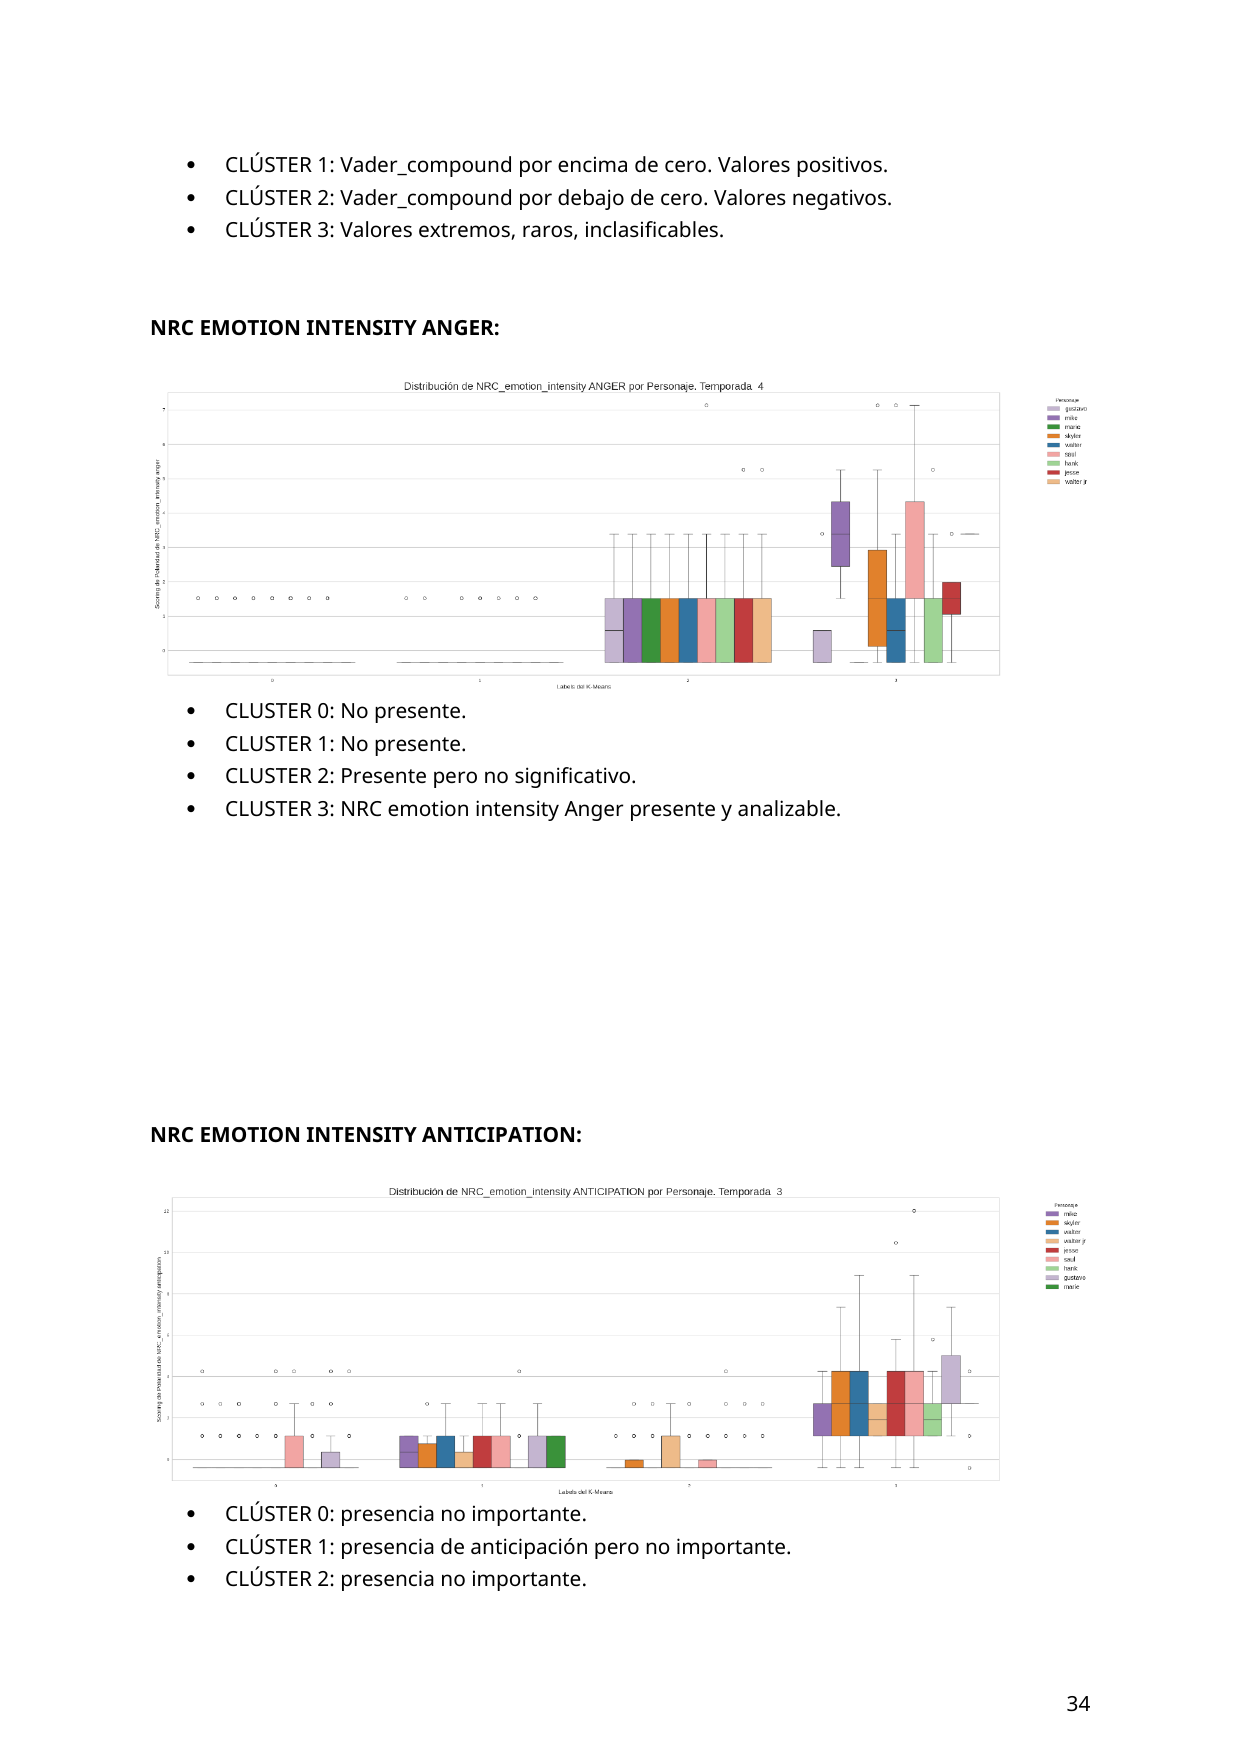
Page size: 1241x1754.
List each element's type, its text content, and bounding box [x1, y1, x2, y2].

text NRC EMOTION INTENSITY ANGER: [150, 313, 1090, 341]
list CLUSTER 2: Presente pero no significativo. [187, 761, 1090, 790]
picture [150, 378, 1091, 692]
list CLÚSTER 0: presencia no importante. [187, 1499, 1090, 1528]
list CLÚSTER 2: presencia no importante. [187, 1564, 1090, 1593]
list CLÚSTER 1: Vader_compound por encima de cero. Valores positivos. [187, 150, 1090, 178]
list CLÚSTER 1: presencia de anticipación pero no importante. [187, 1532, 1090, 1560]
list CLÚSTER 2: Vader_compound por debajo de cero. Valores negativos. [187, 183, 1090, 211]
text NRC EMOTION INTENSITY ANTICIPATION: [150, 1120, 1090, 1148]
list CLUSTER 1: No presente. [187, 729, 1090, 757]
picture [150, 1185, 1091, 1496]
list CLUSTER 3: NRC emotion intensity Anger presente y analizable. [187, 794, 1090, 822]
list CLUSTER 0: No presente. [187, 696, 1090, 724]
list CLÚSTER 3: Valores extremos, raros, inclasificables. [187, 215, 1090, 244]
